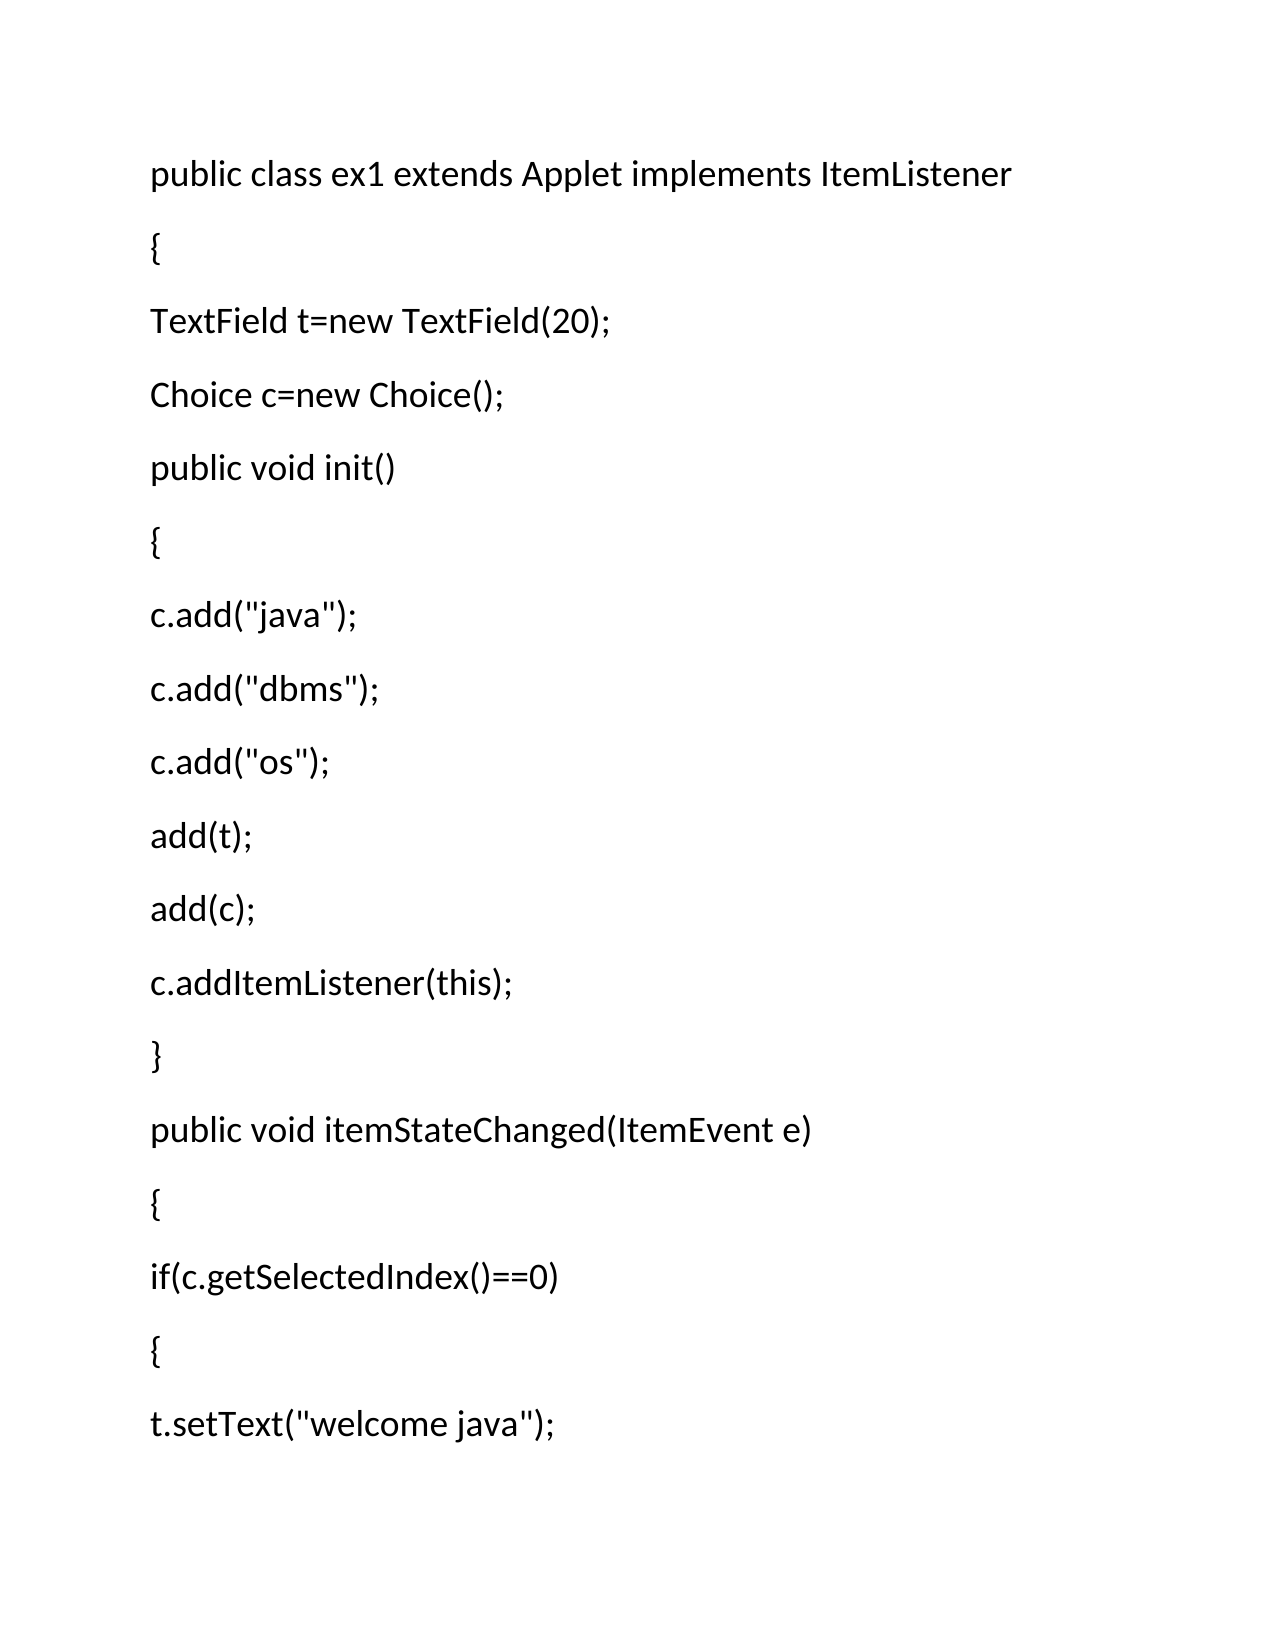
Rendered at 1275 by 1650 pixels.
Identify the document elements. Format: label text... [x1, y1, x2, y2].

text public void init() [150, 444, 1125, 490]
text c.add("java"); [150, 591, 1125, 637]
text c.addItemListener(this); [150, 959, 1125, 1005]
text add(t); [150, 812, 1125, 858]
text c.add("os"); [150, 738, 1125, 784]
text { [150, 223, 1125, 269]
text { [150, 518, 1125, 563]
text TextField t=new TextField(20); [150, 297, 1125, 343]
text Choice c=new Choice(); [150, 371, 1125, 416]
text c.add("dbms"); [150, 665, 1125, 711]
text public class ex1 extends Applet implements ItemListener [150, 150, 1125, 196]
text add(c); [150, 885, 1125, 931]
text } [150, 1032, 1125, 1078]
text { [150, 1179, 1125, 1225]
text public void itemStateChanged(ItemEvent e) [150, 1106, 1125, 1152]
text { [150, 1327, 1125, 1372]
text if(c.getSelectedIndex()==0) [150, 1253, 1125, 1299]
text t.setText("welcome java"); [150, 1400, 1125, 1446]
